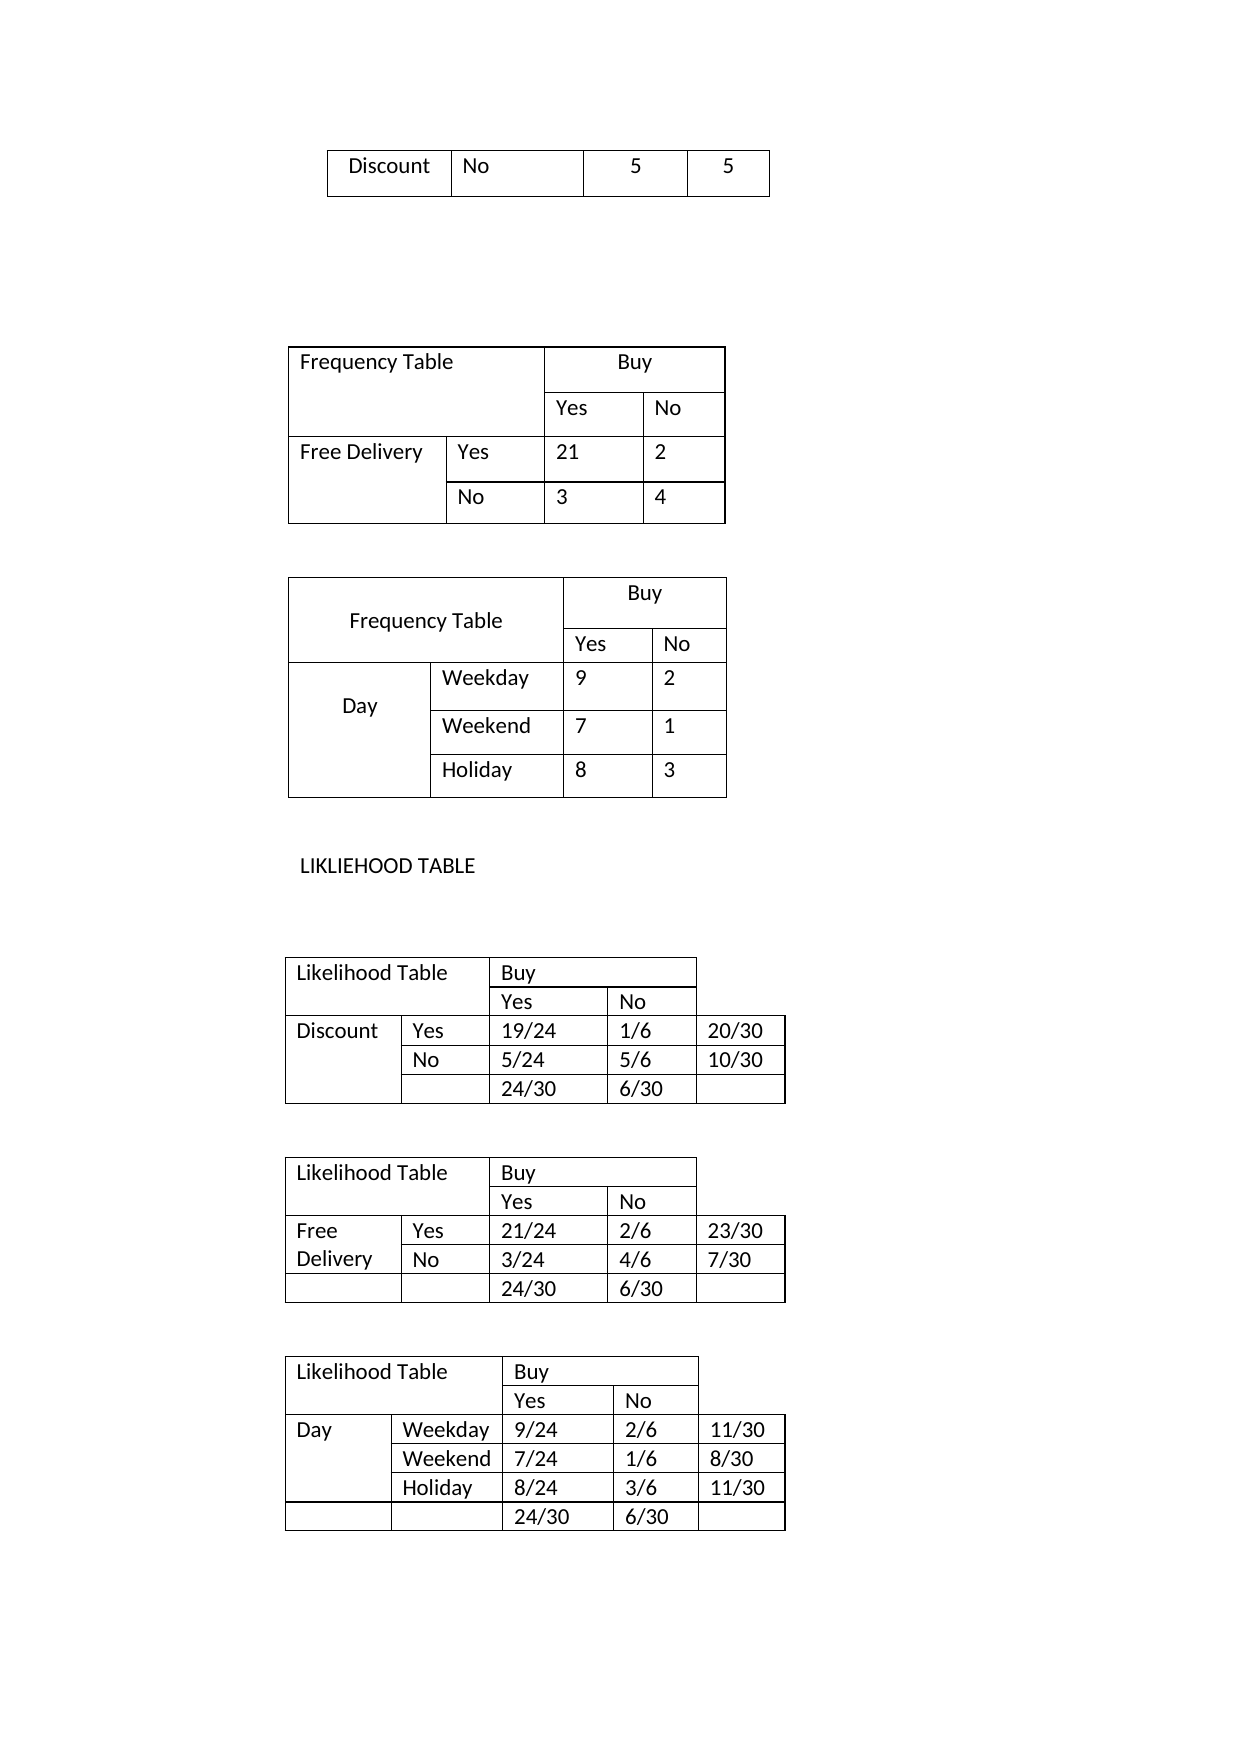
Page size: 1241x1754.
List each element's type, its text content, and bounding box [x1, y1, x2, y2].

table_cell 3 [653, 755, 726, 797]
table_cell 2/6 [614, 1415, 698, 1443]
table_cell No [608, 988, 696, 1015]
table_cell Weekend [392, 1444, 502, 1472]
table_cell 4 [644, 483, 724, 523]
table_header Buy [545, 348, 724, 392]
table_cell 1 [653, 711, 726, 754]
table_cell [286, 1274, 401, 1302]
table_cell Yes [490, 1187, 607, 1215]
table_cell 5/24 [490, 1046, 607, 1073]
table_cell 9/24 [503, 1415, 613, 1443]
table_cell 20/30 [697, 1016, 784, 1044]
table_cell No [644, 393, 724, 436]
table_cell [697, 1274, 784, 1302]
table_cell 1/6 [614, 1444, 698, 1472]
table_cell 1/6 [608, 1016, 696, 1044]
table_cell No [447, 483, 544, 523]
table_cell [402, 1075, 489, 1103]
table_cell 5 [688, 151, 769, 196]
table_cell 7/30 [697, 1245, 784, 1273]
table_cell 23/30 [697, 1216, 784, 1244]
table_header Buy [564, 578, 726, 628]
table_cell 7 [564, 711, 652, 754]
table_cell Free Delivery [289, 437, 446, 523]
table_cell Yes [402, 1216, 489, 1244]
table_header Frequency Table [289, 578, 563, 662]
table_header Likelihood Table [286, 1158, 489, 1215]
table_cell 8/24 [503, 1473, 613, 1501]
table_cell No [653, 629, 726, 662]
table_cell 5/6 [608, 1046, 696, 1073]
table_cell 11/30 [699, 1415, 784, 1443]
table_header Likelihood Table [286, 958, 489, 1015]
table_cell [402, 1274, 489, 1302]
table_cell [699, 1503, 784, 1530]
table_cell Yes [503, 1386, 613, 1414]
table_header Frequency Table [289, 348, 544, 436]
table_cell 2 [653, 663, 726, 710]
table_cell No [402, 1245, 489, 1273]
table_cell 24/30 [503, 1503, 613, 1530]
table_cell 10/30 [697, 1046, 784, 1073]
table_header Likelihood Table [286, 1357, 502, 1414]
table_cell 9 [564, 663, 652, 710]
table_cell 5 [584, 151, 687, 196]
table_cell Day [286, 1415, 391, 1501]
table_cell 2/6 [608, 1216, 696, 1244]
table_cell Discount [328, 151, 451, 196]
table_cell 21 [545, 437, 643, 481]
table_cell 2 [644, 437, 724, 481]
table_cell 3 [545, 483, 643, 523]
table_cell Free Delivery [286, 1216, 401, 1273]
table_cell 6/30 [608, 1075, 696, 1103]
table_cell Yes [447, 437, 544, 481]
table_cell 8 [564, 755, 652, 797]
table_cell 3/24 [490, 1245, 607, 1273]
table_cell [697, 1075, 784, 1103]
table_cell Weekday [431, 663, 563, 710]
table_cell Yes [402, 1016, 489, 1044]
table_cell No [608, 1187, 696, 1215]
table_cell Discount [286, 1016, 401, 1103]
table_cell 4/6 [608, 1245, 696, 1273]
table_cell Day [289, 663, 430, 797]
table_cell No [614, 1386, 698, 1414]
table_cell Weekday [392, 1415, 502, 1443]
table_header Buy [503, 1357, 698, 1385]
table_cell Holiday [392, 1473, 502, 1501]
table_cell 8/30 [699, 1444, 784, 1472]
table_cell Yes [490, 988, 607, 1015]
table_cell Yes [564, 629, 652, 662]
table_cell No [402, 1046, 489, 1073]
table_cell 6/30 [614, 1503, 698, 1530]
table_cell No [452, 151, 583, 196]
text LIKLIEHOOD TABLE [150, 851, 1090, 879]
table_header Buy [490, 1158, 696, 1186]
table_cell 21/24 [490, 1216, 607, 1244]
table_cell 24/30 [490, 1274, 607, 1302]
table_cell [286, 1503, 391, 1530]
table_cell 6/30 [608, 1274, 696, 1302]
table_cell [392, 1503, 502, 1530]
table_cell 19/24 [490, 1016, 607, 1044]
table_cell 7/24 [503, 1444, 613, 1472]
table_cell 24/30 [490, 1075, 607, 1103]
table_cell Holiday [431, 755, 563, 797]
table_cell Yes [545, 393, 643, 436]
table_header Buy [490, 958, 696, 986]
table_cell 11/30 [699, 1473, 784, 1501]
table_cell Weekend [431, 711, 563, 754]
table_cell 3/6 [614, 1473, 698, 1501]
